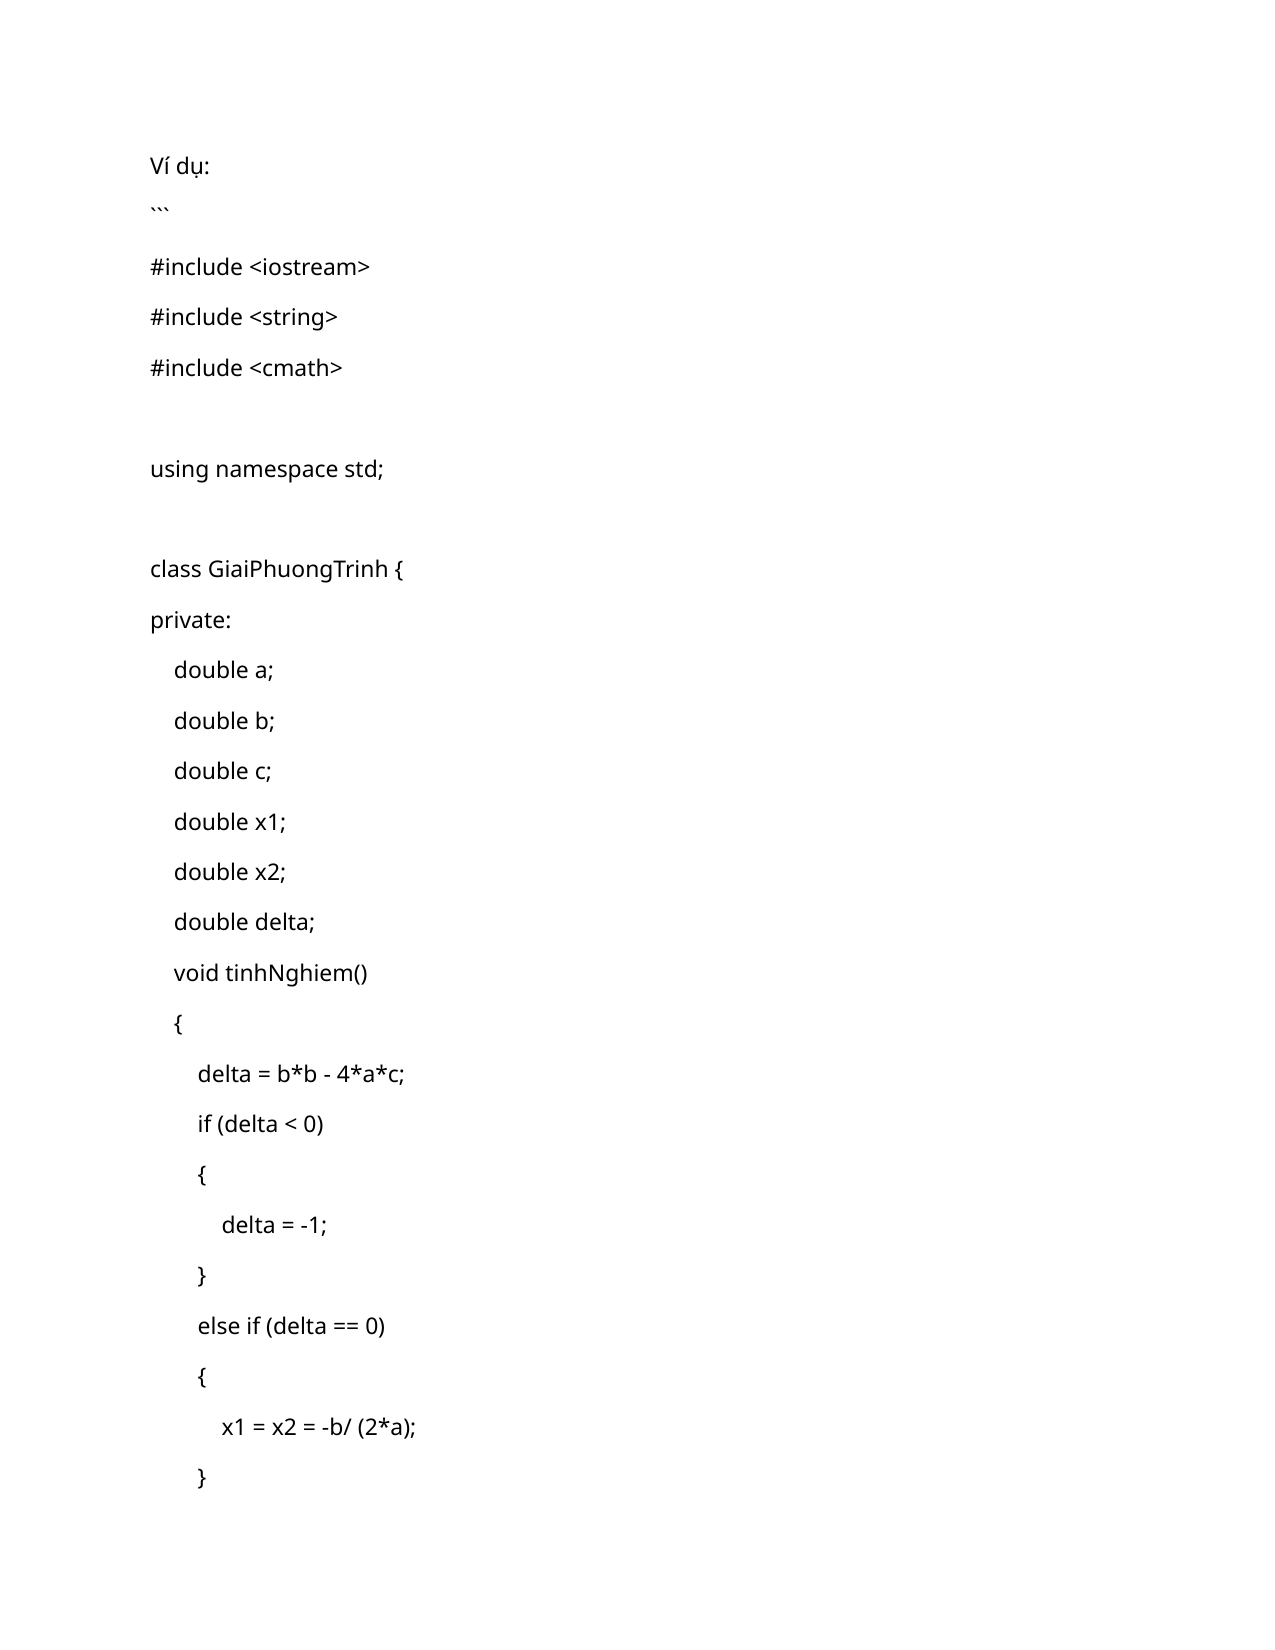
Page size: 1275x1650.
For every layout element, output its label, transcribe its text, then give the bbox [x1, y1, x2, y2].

text double b; [150, 704, 1125, 736]
text ``` [150, 200, 1125, 232]
text x1 = x2 = -b/ (2*a); [150, 1410, 1125, 1442]
text class GiaiPhuongTrinh { [150, 553, 1125, 584]
text { [150, 1360, 1125, 1391]
text using namespace std; [150, 452, 1125, 484]
text Ví dụ: [150, 150, 1125, 181]
text private: [150, 604, 1125, 635]
text double c; [150, 755, 1125, 786]
text double x2; [150, 856, 1125, 887]
text double delta; [150, 906, 1125, 937]
text double x1; [150, 805, 1125, 837]
text #include <string> [150, 301, 1125, 332]
text else if (delta == 0) [150, 1309, 1125, 1341]
text double a; [150, 654, 1125, 685]
text { [150, 1007, 1125, 1038]
text void tinhNghiem() [150, 957, 1125, 988]
text #include <iostream> [150, 251, 1125, 282]
text { [150, 1158, 1125, 1189]
text } [150, 1461, 1125, 1492]
text delta = b*b - 4*a*c; [150, 1057, 1125, 1089]
text if (delta < 0) [150, 1108, 1125, 1139]
text #include <cmath> [150, 352, 1125, 383]
text delta = -1; [150, 1209, 1125, 1240]
text } [150, 1259, 1125, 1290]
